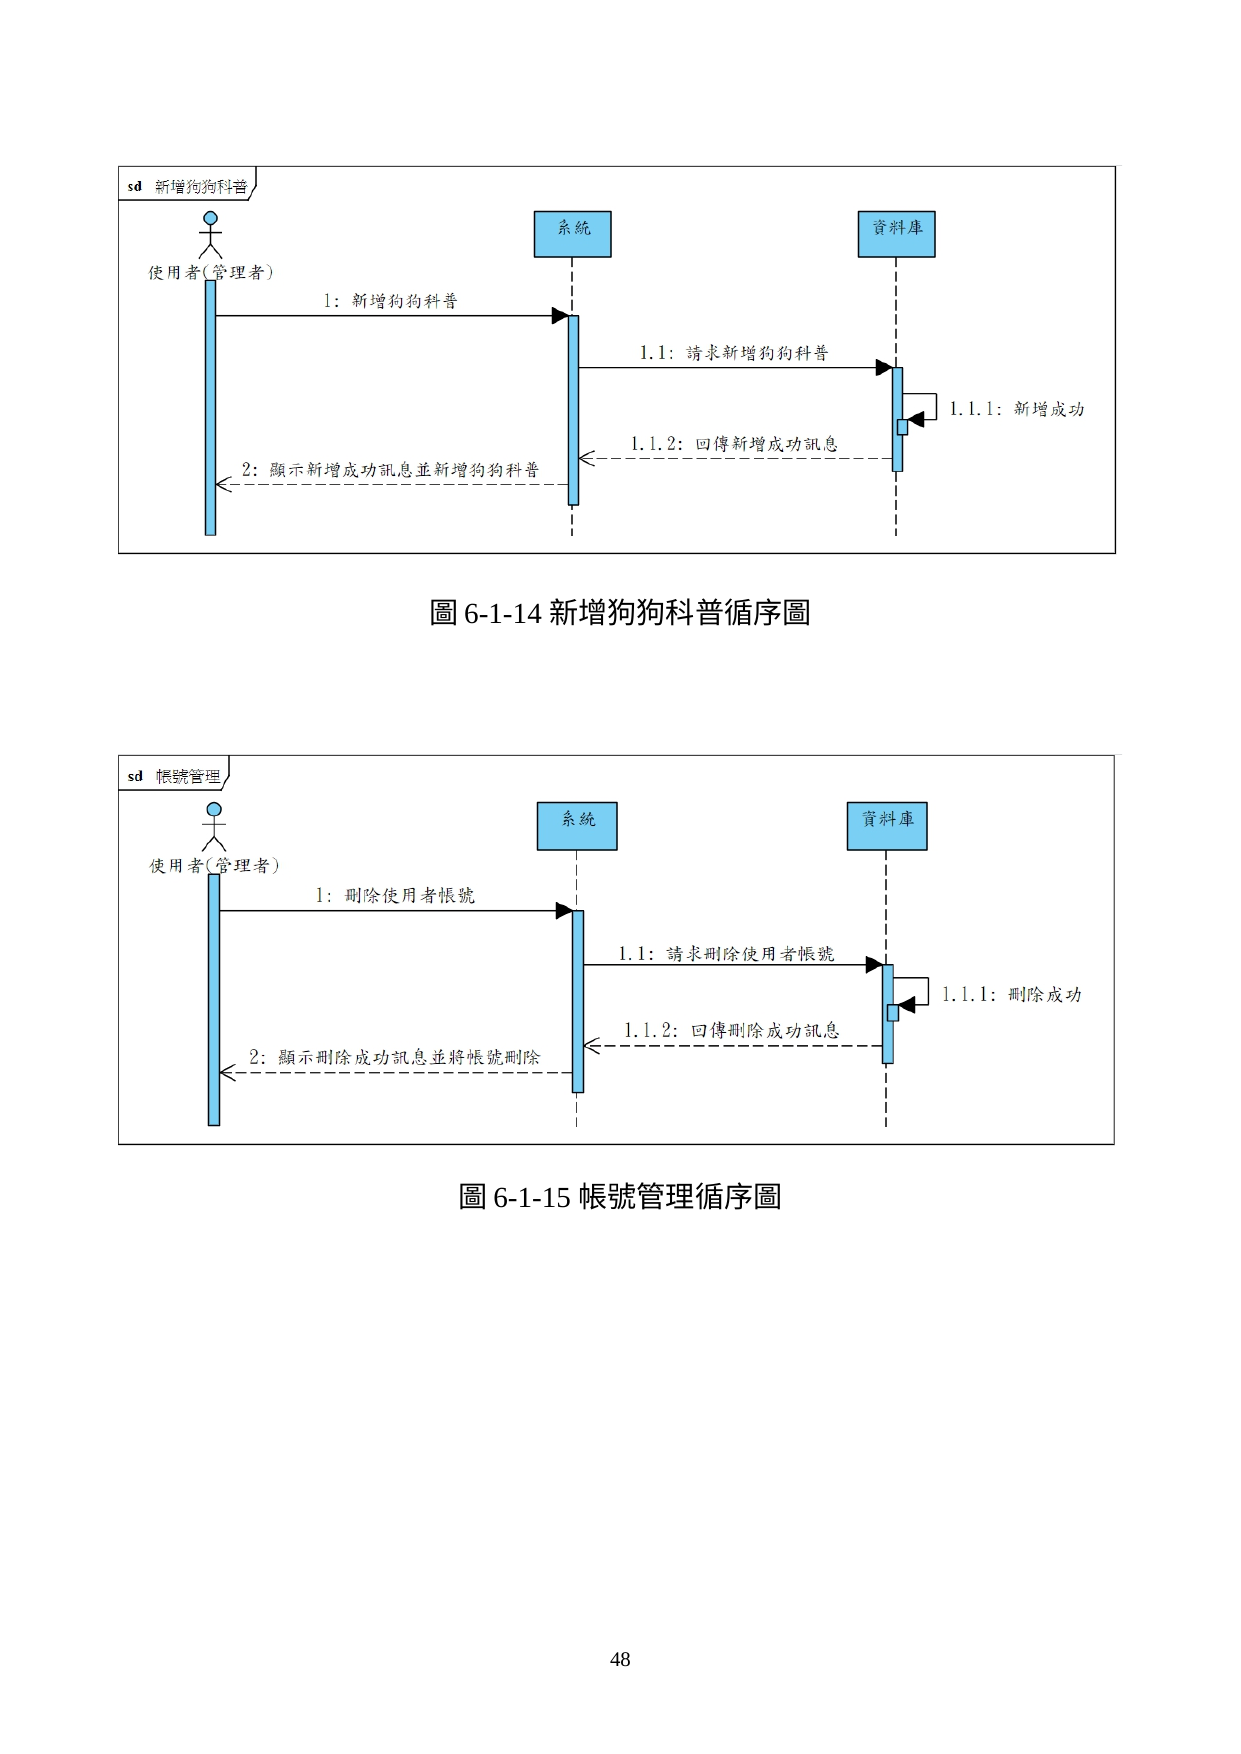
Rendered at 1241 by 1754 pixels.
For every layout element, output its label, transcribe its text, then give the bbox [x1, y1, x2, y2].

picture [118, 753, 1123, 1154]
text 圖6-1-15 帳號管理循序圖 [118, 1160, 1122, 1219]
text 圖6-1-14 新增狗狗科普循序圖 [118, 577, 1122, 635]
picture [118, 164, 1123, 561]
